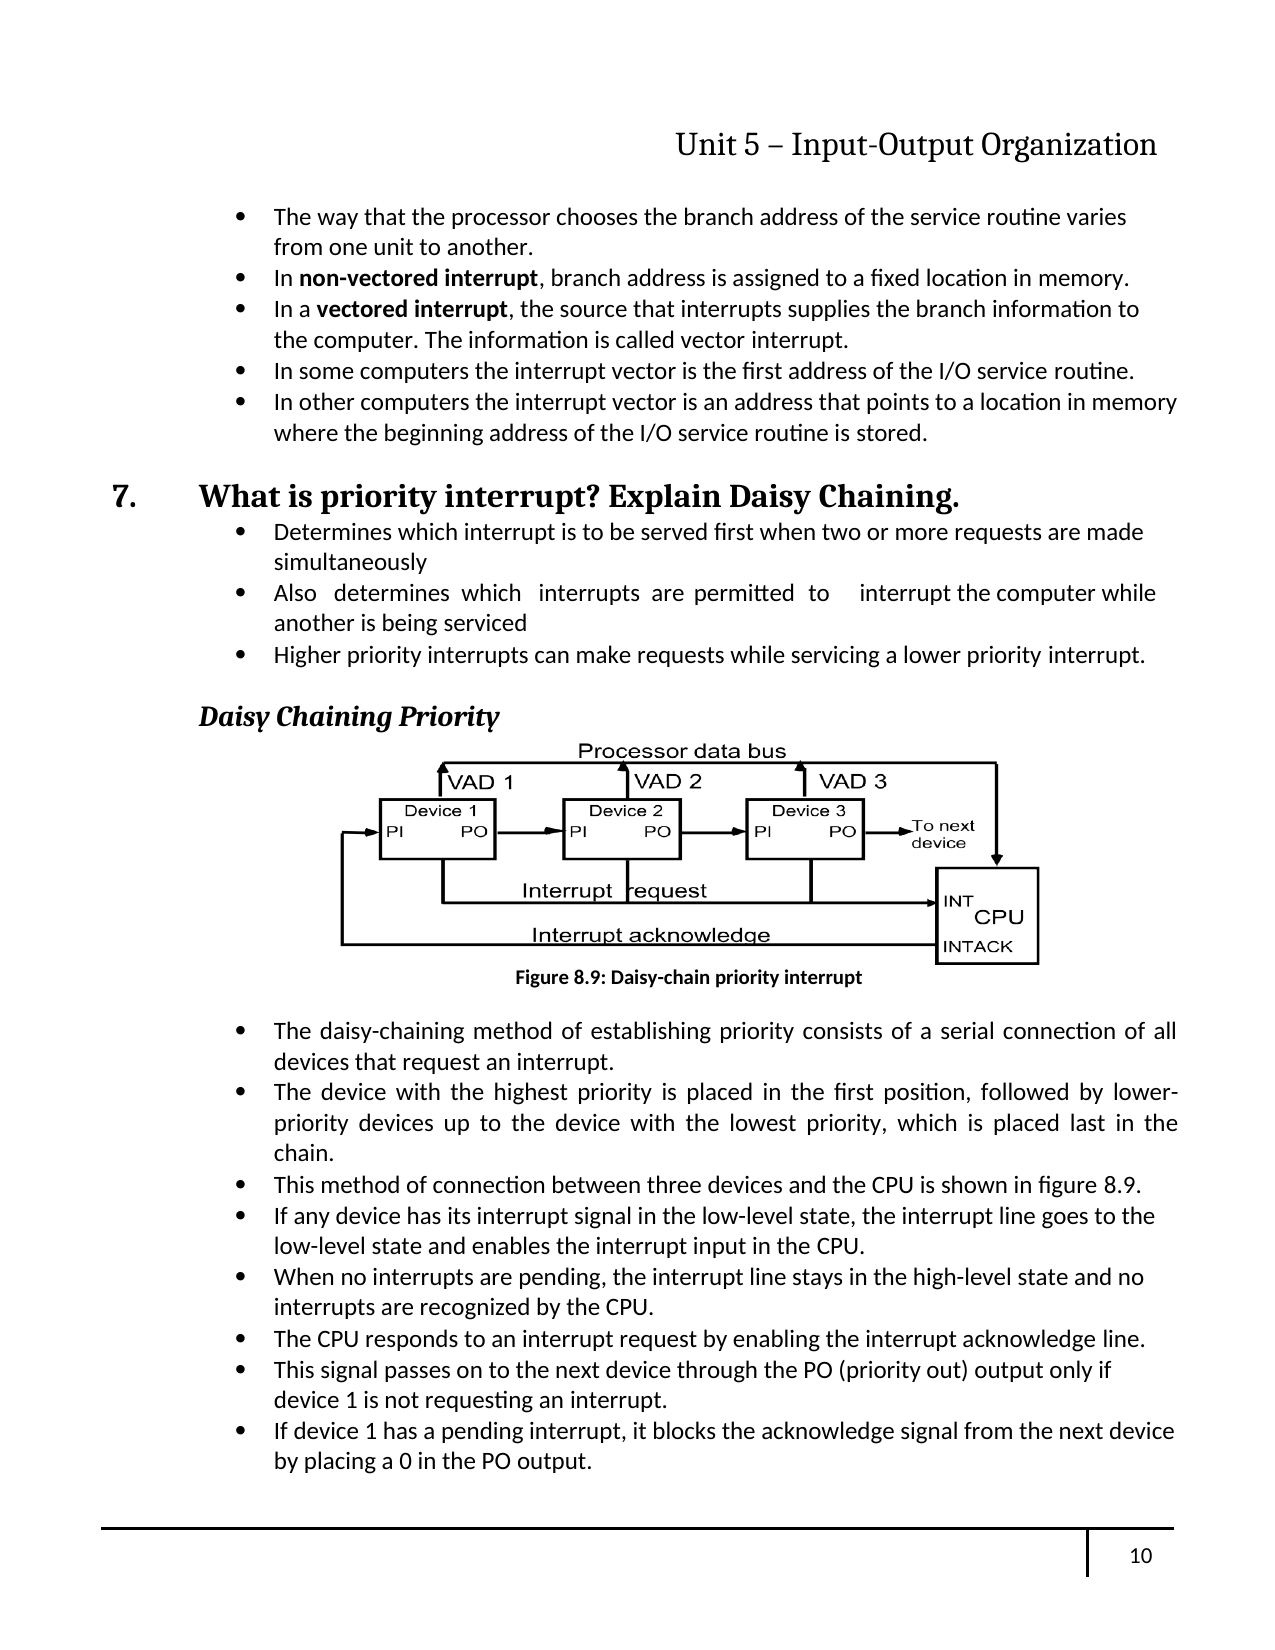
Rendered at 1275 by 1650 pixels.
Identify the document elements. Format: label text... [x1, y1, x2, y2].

list If device 1 has a pending interrupt, it blocks the acknowledge signal from the next device by placing a 0 in the PO output. [236, 1415, 1179, 1476]
list Determines which interrupt is to be served first when two or more requests are made simultaneously [236, 516, 1179, 577]
subtitle Daisy Chaining Priority [199, 700, 1202, 733]
picture [340, 743, 1040, 965]
list In a vectored interrupt, the source that interrupts supplies the branch information to the computer. The information is called vector interrupt. [236, 293, 1179, 354]
list Higher priority interrupts can make requests while servicing a lower priority interrupt. [236, 638, 1202, 669]
list The CPU responds to an interrupt request by enabling the interrupt acknowledge line. [236, 1322, 1202, 1354]
list The daisy-chaining method of establishing priority consists of a serial connection of all devices that request an interrupt. [236, 1015, 1179, 1076]
text Figure 8.9: Daisy-chain priority interrupt [515, 733, 1202, 990]
list The device with the highest priority is placed in the first position, followed by lower- priority devices up to the device with the lowest priority, which is placed last in the chain. [236, 1076, 1180, 1168]
list Also determines which interrupts are permitted to interrupt the computer while another is being serviced [236, 577, 1180, 638]
list In other computers the interrupt vector is an address that points to a location in memory where the beginning address of the I/O service routine is stored. [236, 386, 1180, 447]
list If any device has its interrupt signal in the low-level state, the interrupt line goes to the low-level state and enables the interrupt input in the CPU. [236, 1200, 1179, 1261]
list This signal passes on to the next device through the PO (priority out) output only if device 1 is not requesting an interrupt. [236, 1354, 1179, 1415]
list In some computers the interrupt vector is the first address of the I/O service routine. [236, 354, 1202, 386]
list In non-vectored interrupt, branch address is assigned to a fixed location in memory. [236, 262, 1202, 293]
list This method of connection between three devices and the CPU is shown in figure 8.9. [236, 1168, 1202, 1200]
list When no interrupts are pending, the interrupt line stays in the high-level state and no interrupts are recognized by the CPU. [236, 1261, 1180, 1322]
list The way that the processor chooses the branch address of the service routine varies from one unit to another. [236, 201, 1179, 262]
subtitle What is priority interrupt? Explain Daisy Chaining. [112, 477, 1202, 516]
